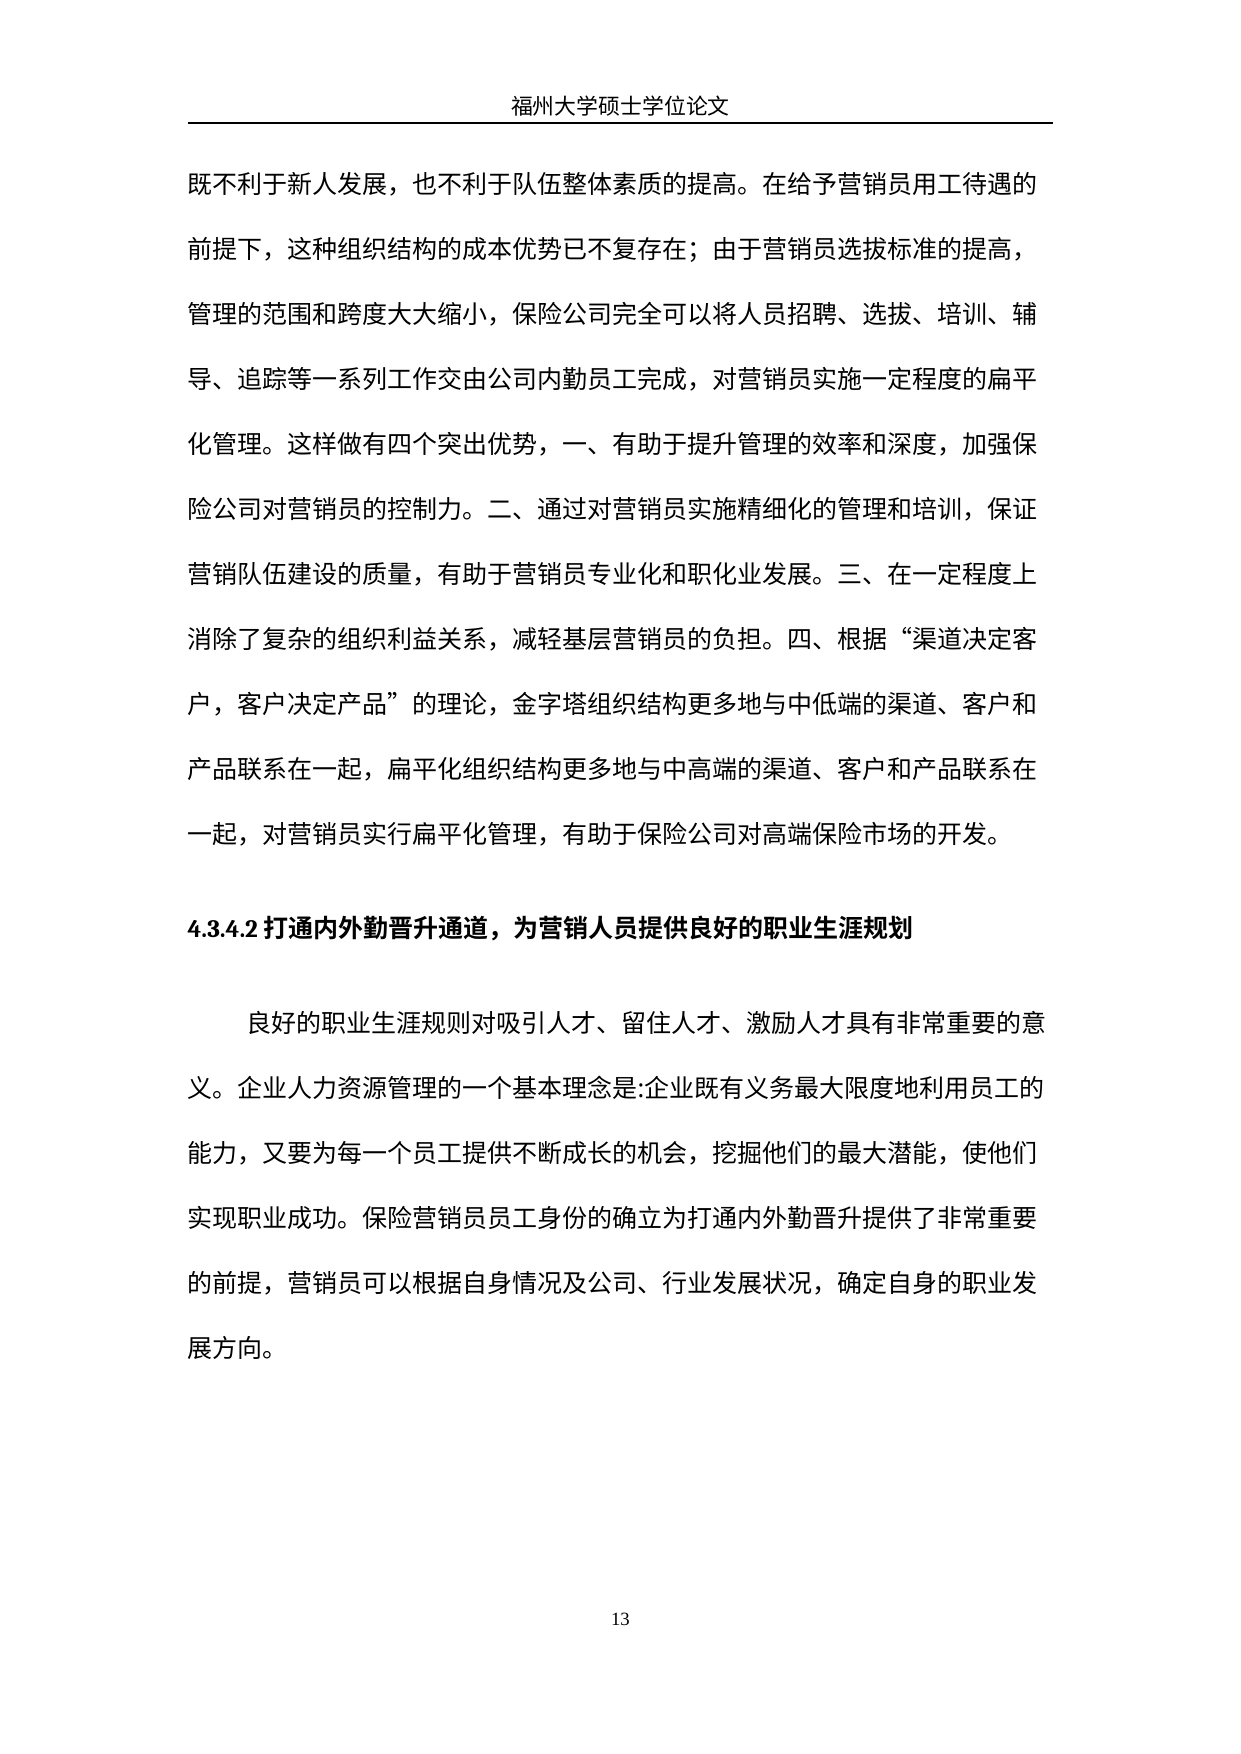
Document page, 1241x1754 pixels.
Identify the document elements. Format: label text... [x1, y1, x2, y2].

text 良好的职业生涯规则对吸引人才、留住人才、激励人才具有非常重要的意义。企业人力资源管理的一个基本理念是:企业既有义务最大限度地利用员工的能力，又要为每一个员工提供不断成长的机会，挖掘他们的最大潜能，使他们实现职业成功。保险营销员员工身份的确立为打通内外勤晋升提供了非常重要的前提，营销员可以根据自身情况及公司、行业发展状况，确定自身的职业发展方向。 [187, 989, 1053, 1379]
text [187, 150, 1053, 865]
subtitle 4.3.4.2 打通内外勤晋升通道，为营销人员提供良好的职业生涯规划 [187, 894, 1053, 959]
